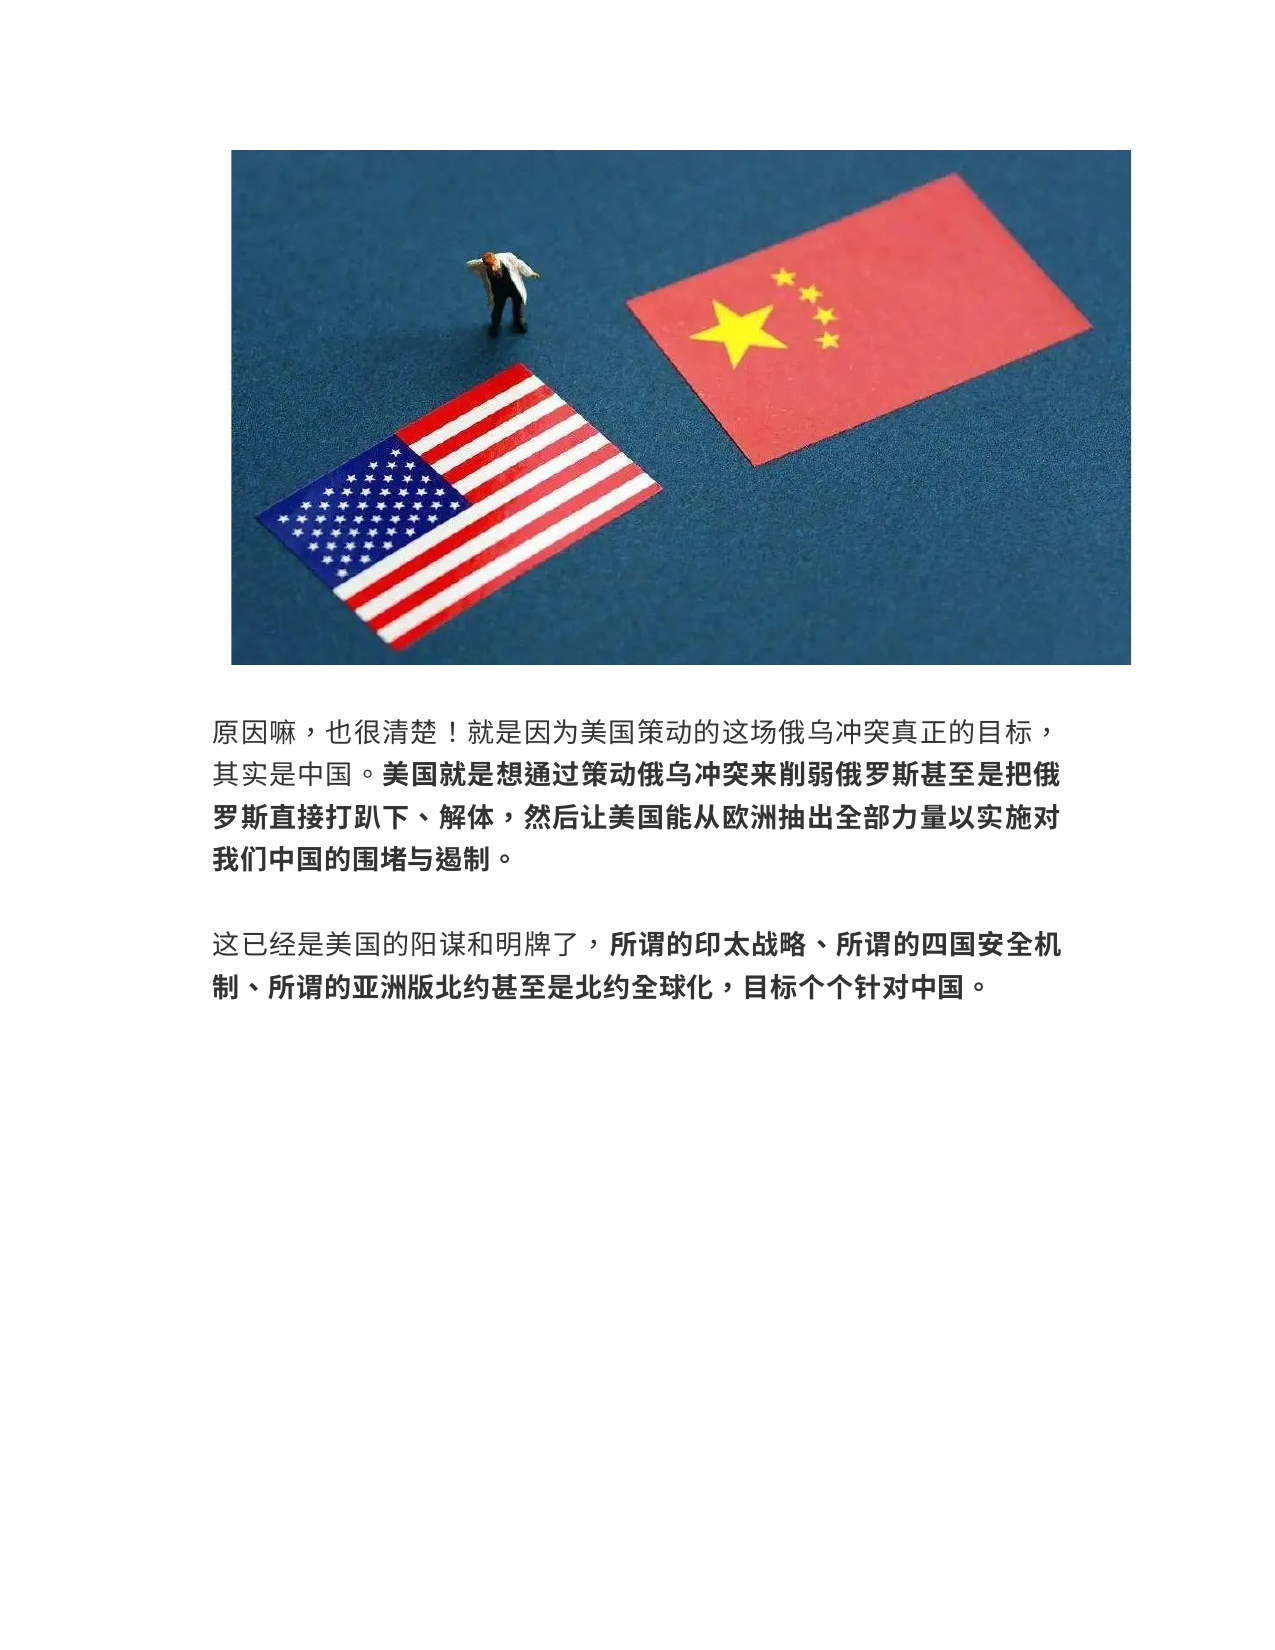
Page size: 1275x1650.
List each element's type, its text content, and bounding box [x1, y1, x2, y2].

picture [231, 150, 1132, 665]
text 原因嘛，也很清楚！就是因为美国策动的这场俄乌冲突真正的目标，其实是中国。美国就是想通过策动俄乌冲突来削弱俄罗斯甚至是把俄罗斯直接打趴下、解体，然后让美国能从欧洲抽出全部力量以实施对我们中国的围堵与遏制。 [212, 707, 1062, 877]
text 这已经是美国的阳谋和明牌了，所谓的印太战略、所谓的四国安全机制、所谓的亚洲版北约甚至是北约全球化，目标个个针对中国。 [212, 920, 1062, 1005]
